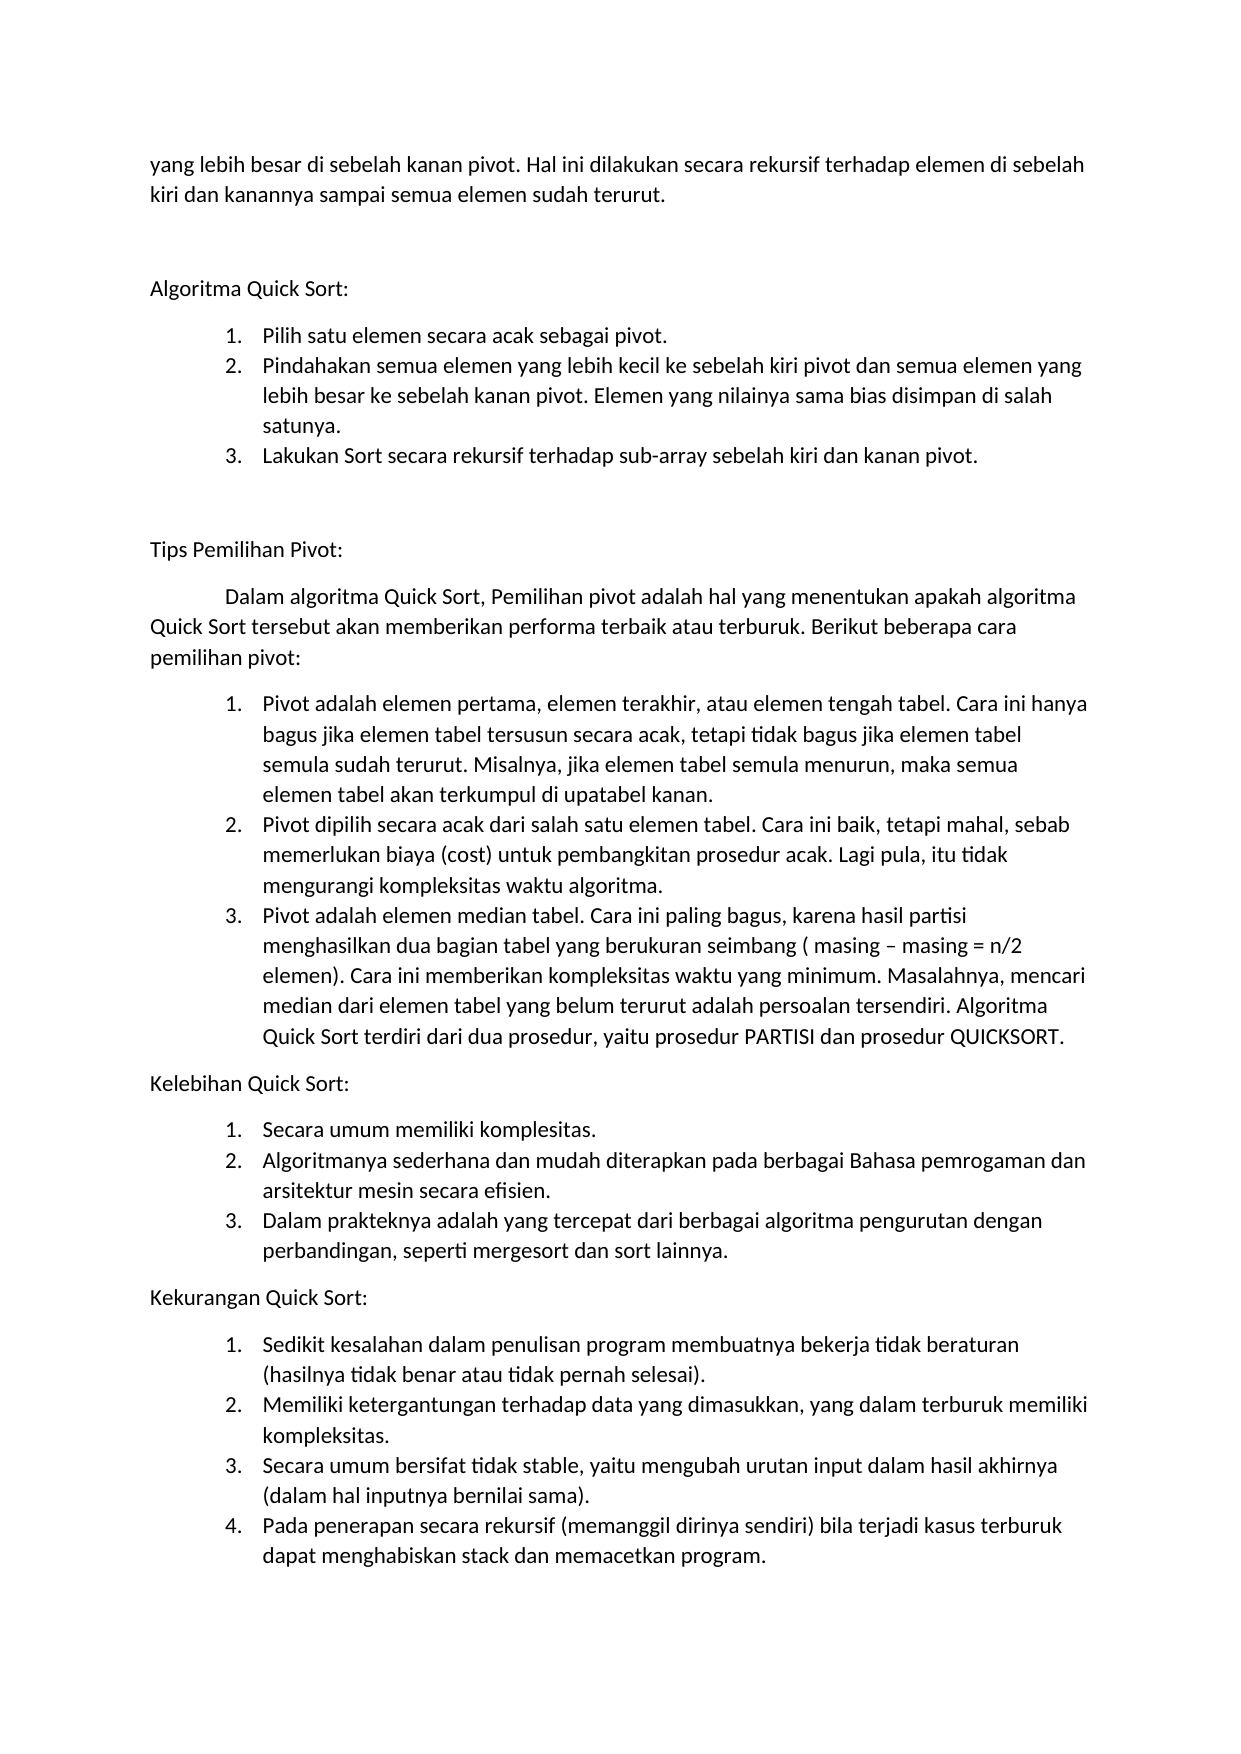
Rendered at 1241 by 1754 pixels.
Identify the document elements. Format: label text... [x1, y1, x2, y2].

list Sedikit kesalahan dalam penulisan program membuatnya bekerja tidak beraturan (hasilnya tidak benar atau tidak pernah selesai). [225, 1330, 1090, 1388]
list Pivot adalah elemen pertama, elemen terakhir, atau elemen tengah tabel. Cara ini hanya bagus jika elemen tabel tersusun secara acak, tetapi tidak bagus jika elemen tabel semula sudah terurut. Misalnya, jika elemen tabel semula menurun, maka semua elemen tabel akan terkumpul di upatabel kanan. [225, 689, 1090, 808]
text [150, 150, 1090, 208]
list Pivot adalah elemen median tabel. Cara ini paling bagus, karena hasil partisi menghasilkan dua bagian tabel yang berukuran seimbang ( masing – masing = n/2 elemen). Cara ini memberikan kompleksitas waktu yang minimum. Masalahnya, mencari median dari elemen tabel yang belum terurut adalah persoalan tersendiri. Algoritma Quick Sort terdiri dari dua prosedur, yaitu prosedur PARTISI dan prosedur QUICKSORT. [225, 901, 1090, 1050]
list Pindahakan semua elemen yang lebih kecil ke sebelah kiri pivot dan semua elemen yang lebih besar ke sebelah kanan pivot. Elemen yang nilainya sama bias disimpan di salah satunya. [225, 351, 1090, 439]
list Pada penerapan secara rekursif (memanggil dirinya sendiri) bila terjadi kasus terburuk dapat menghabiskan stack dan memacetkan program. [225, 1511, 1090, 1570]
text Tips Pemilihan Pivot: [150, 535, 1090, 563]
list Lakukan Sort secara rekursif terhadap sub-array sebelah kiri dan kanan pivot. [225, 442, 1090, 470]
list Pivot dipilih secara acak dari salah satu elemen tabel. Cara ini baik, tetapi mahal, sebab memerlukan biaya (cost) untuk pembangkitan prosedur acak. Lagi pula, itu tidak mengurangi kompleksitas waktu algoritma. [225, 810, 1090, 899]
text Algoritma Quick Sort: [150, 274, 1090, 302]
list Dalam prakteknya adalah yang tercepat dari berbagai algoritma pengurutan dengan perbandingan, seperti mergesort dan sort lainnya. [225, 1206, 1090, 1264]
text Kekurangan Quick Sort: [150, 1283, 1090, 1311]
list Secara umum memiliki komplesitas. [225, 1116, 1090, 1144]
list Memiliki ketergantungan terhadap data yang dimasukkan, yang dalam terburuk memiliki kompleksitas. [225, 1391, 1090, 1449]
list Pilih satu elemen secara acak sebagai pivot. [225, 321, 1090, 349]
list Secara umum bersifat tidak stable, yaitu mengubah urutan input dalam hasil akhirnya (dalam hal inputnya bernilai sama). [225, 1451, 1090, 1509]
text Dalam algoritma Quick Sort, Pemilihan pivot adalah hal yang menentukan apakah algoritma Quick Sort tersebut akan memberikan performa terbaik atau terburuk. Berikut beberapa cara pemilihan pivot: [150, 582, 1090, 671]
text Kelebihan Quick Sort: [150, 1069, 1090, 1097]
list Algoritmanya sederhana dan mudah diterapkan pada berbagai Bahasa pemrogaman dan arsitektur mesin secara efisien. [225, 1146, 1090, 1204]
